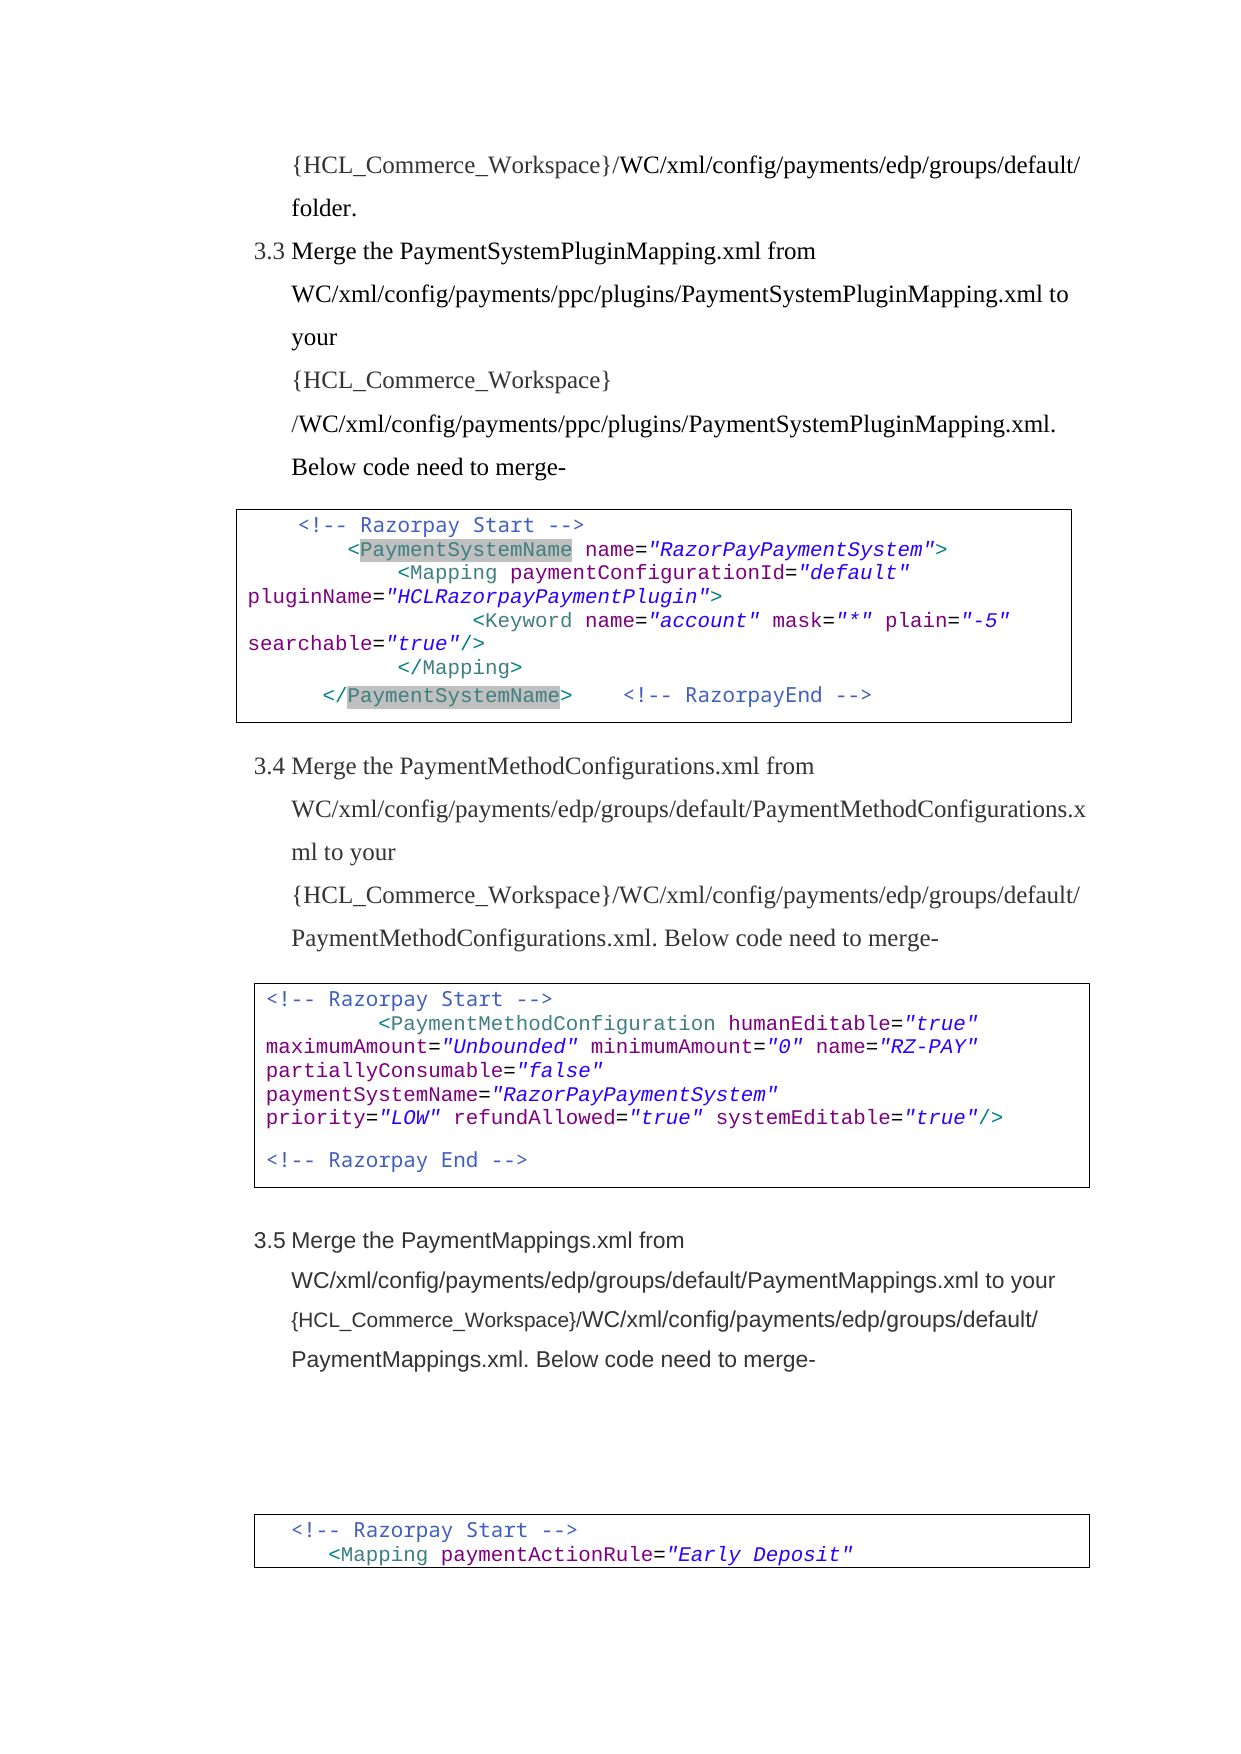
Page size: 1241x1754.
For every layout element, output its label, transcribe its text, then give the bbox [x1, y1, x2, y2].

table_header <!-- Razorpay Start --> <PaymentMethodConfiguration humanEditable="true" maximumAmount="Unbounded" minimumAmount="0" name="RZ-PAY" partiallyConsumable="false" paymentSystemName="RazorPayPaymentSystem" priority="LOW" refundAllowed="true" systemEditable="true"/> <!-- Razorpay End --> [255, 984, 1089, 1187]
list Merge the PaymentMappings.xml from WC/xml/config/payments/edp/groups/default/PaymentMappings.xml to your {HCL_Commerce_Workspace}/WC/xml/config/payments/edp/groups/default/PaymentMappings.xml. Below code need to merge- [254, 1227, 1090, 1372]
list Merge the PaymentMethodConfigurations.xml from WC/xml/config/payments/edp/groups/default/PaymentMethodConfigurations.xml to your {HCL_Commerce_Workspace}/WC/xml/config/payments/edp/groups/default/PaymentMethodConfigurations.xml. Below code need to merge- [254, 534, 1090, 952]
table_header <!-- Razorpay Start --> <PaymentSystemName name="RazorPayPaymentSystem"> <Mapping paymentConfigurationId="default" pluginName="HCLRazorpayPaymentPlugin"> <Keyword name="account" mask="*" plain="-5" searchable="true"/> </Mapping> </PaymentSystemName> <!-- RazorpayEnd --> [237, 510, 1071, 722]
list Merge the PaymentSystemPluginMapping.xml from WC/xml/config/payments/ppc/plugins/PaymentSystemPluginMapping.xml to your {HCL_Commerce_Workspace}/WC/xml/config/payments/ppc/plugins/PaymentSystemPluginMapping.xml. Below code need to merge- [254, 236, 1090, 481]
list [254, 150, 1090, 222]
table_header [255, 1515, 1089, 1567]
